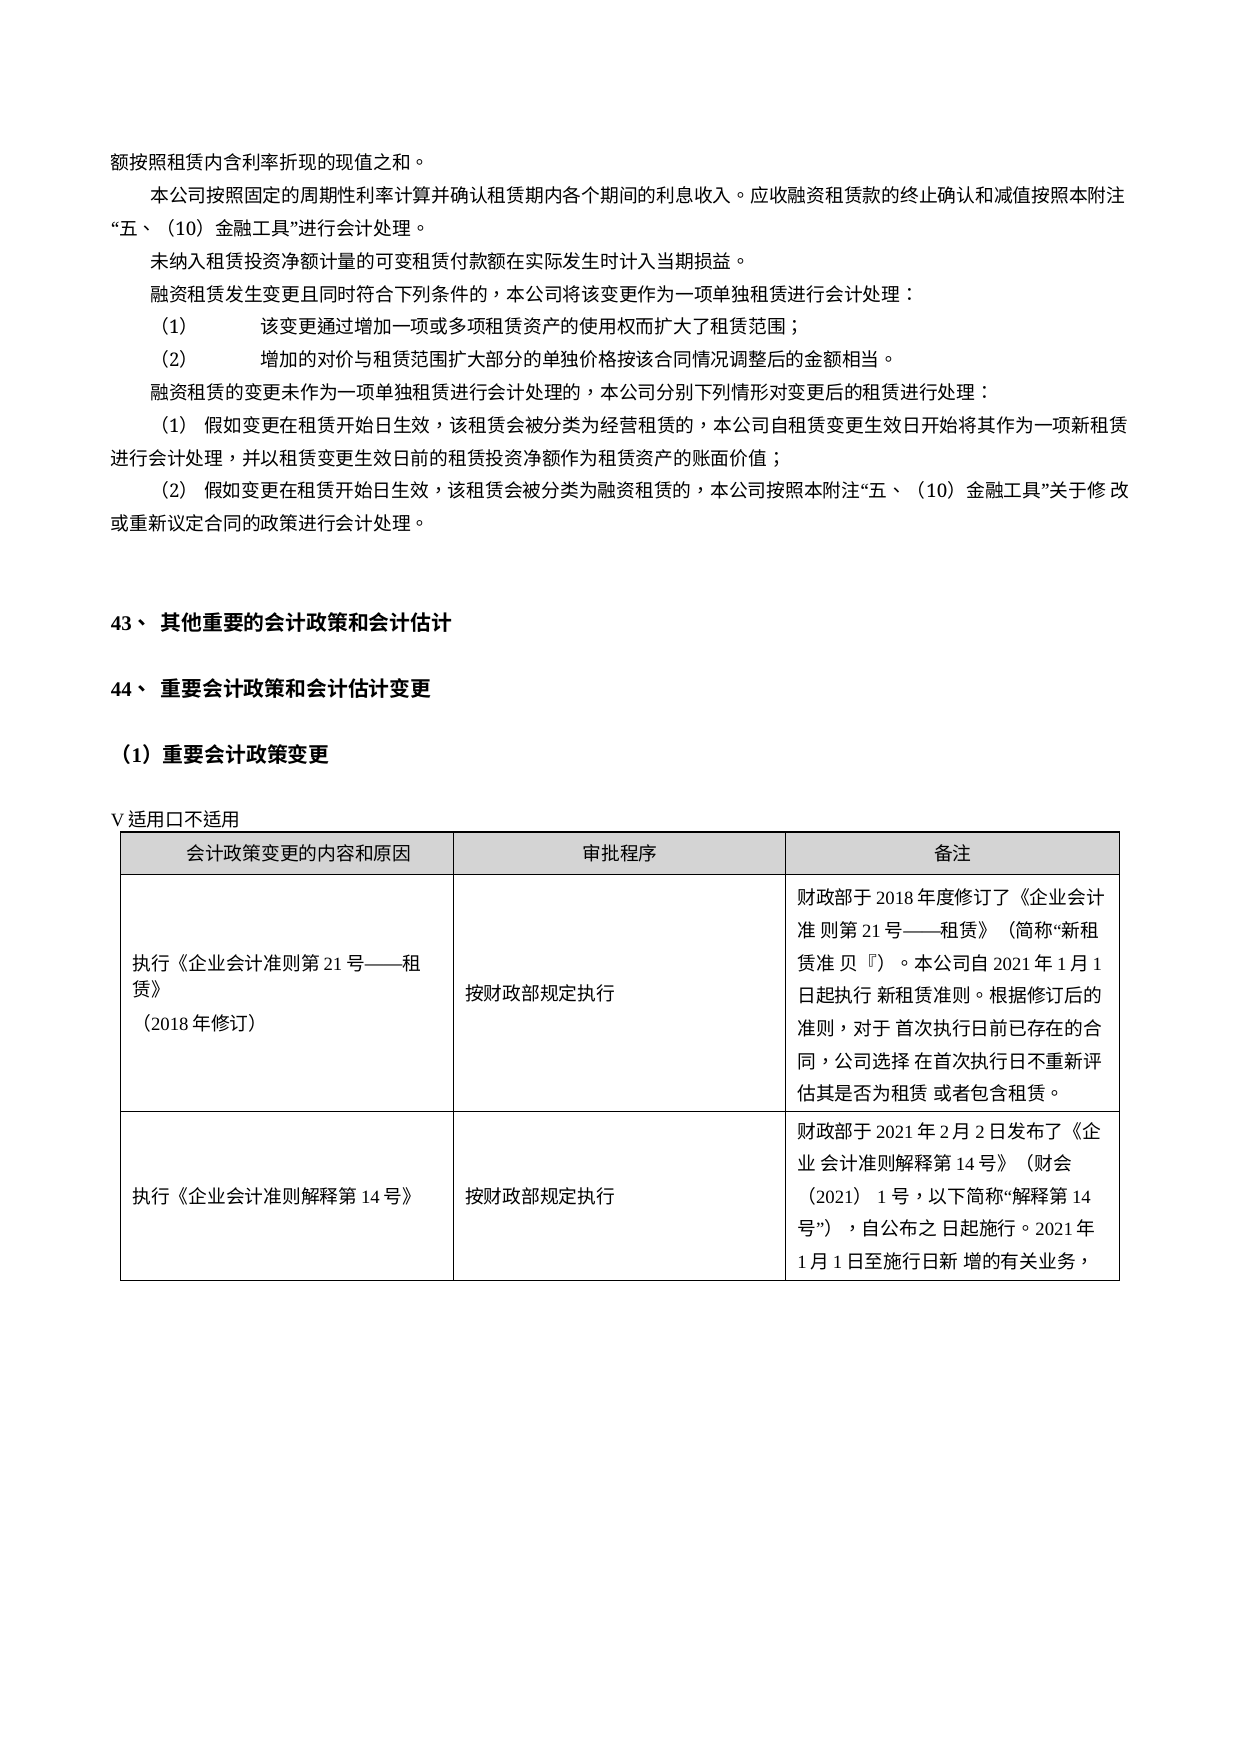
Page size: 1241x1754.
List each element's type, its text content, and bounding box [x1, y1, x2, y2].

subtitle 44、 重要会计政策和会计估计变更 [111, 674, 1129, 702]
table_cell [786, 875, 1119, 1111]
text （2） 增加的对价与租赁范围扩大部分的单独价格按该合同情况调整后的金额相当。 [111, 340, 1129, 373]
text 融资租赁的变更未作为一项单独租赁进行会计处理的，本公司分别下列情形对变更后的租赁进行处理： [111, 373, 1129, 406]
text （2） 假如变更在租赁开始日生效，该租赁会被分类为融资租赁的，本公司按照本附注“五、（10）金融工具”关于修 改或重新议定合同的政策进行会计处理。 [111, 472, 1129, 537]
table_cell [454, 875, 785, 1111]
text （1） 该变更通过增加一项或多项租赁资产的使用权而扩大了租赁范围； [111, 308, 1129, 340]
text 融资租赁发生变更且同时符合下列条件的，本公司将该变更作为一项单独租赁进行会计处理： [111, 275, 1129, 308]
text 未纳入租赁投资净额计量的可变租赁付款额在实际发生时计入当期损益。 [111, 242, 1129, 275]
subtitle （1）重要会计政策变更 [111, 740, 1129, 768]
subtitle 43、 其他重要的会计政策和会计估计 [111, 608, 1129, 637]
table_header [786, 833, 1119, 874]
text （1） 假如变更在租赁开始日生效，该租赁会被分类为经营租赁的，本公司自租赁变更生效日开始将其作为一项新租赁 进行会计处理，并以租赁变更生效日前的租赁投资净额作为租赁资产的账面价值； [111, 406, 1129, 472]
text 本公司按照固定的周期性利率计算并确认租赁期内各个期间的利息收入。应收融资租赁款的终止确认和减值按照本附注 “五、（10）金融工具”进行会计处理。 [111, 176, 1129, 242]
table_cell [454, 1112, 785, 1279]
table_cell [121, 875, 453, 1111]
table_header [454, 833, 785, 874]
text V适用口不适用 [111, 806, 1129, 831]
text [111, 143, 1129, 176]
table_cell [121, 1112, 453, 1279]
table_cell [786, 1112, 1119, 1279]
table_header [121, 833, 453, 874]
